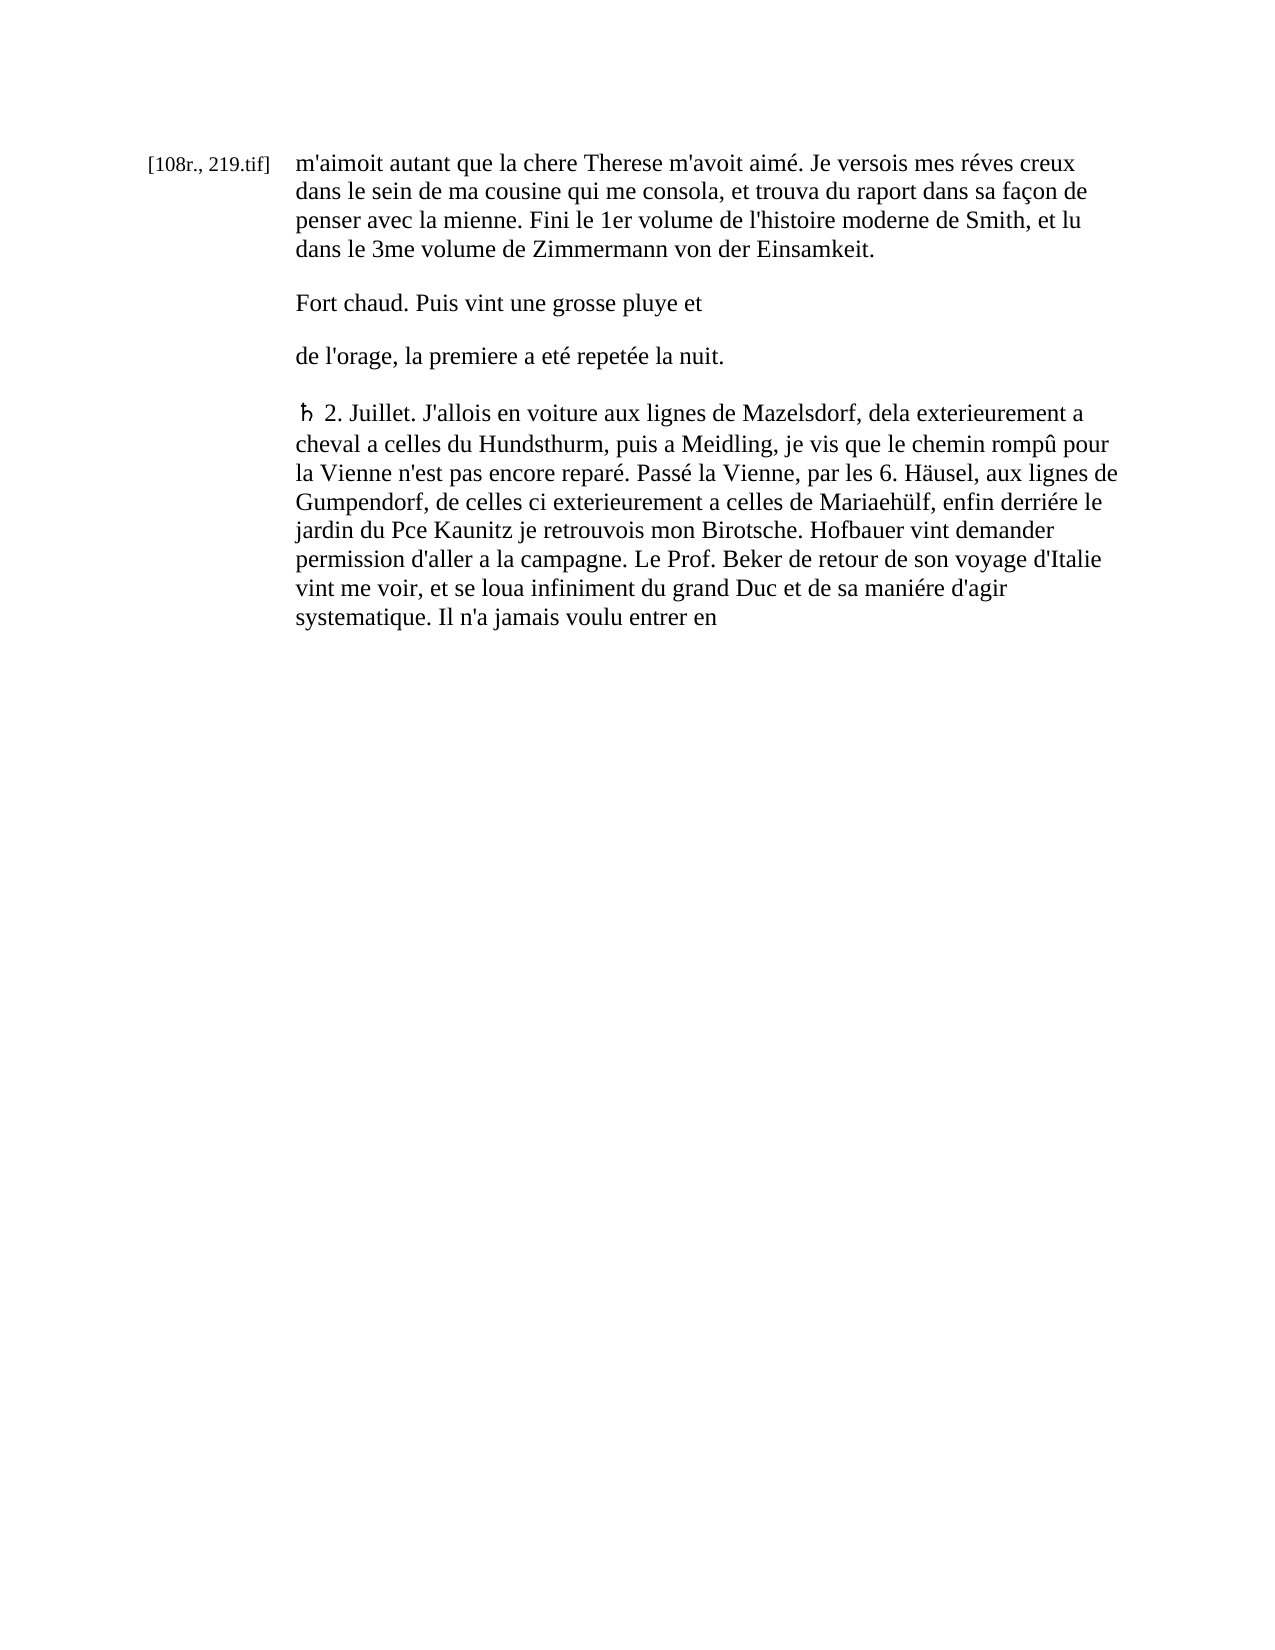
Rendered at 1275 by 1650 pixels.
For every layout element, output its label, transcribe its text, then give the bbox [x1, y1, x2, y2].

text ♄ 2. Juillet. J'allois en voiture aux lignes de Mazelsdorf, dela exterieurement a cheval a celles du Hundsthurm, puis a Meidling, je vis que le chemin rompû pour la Vienne n'est pas encore reparé. Passé la Vienne, par les 6. Häusel, aux lignes de Gumpendorf, de celles ci exterieurement a celles de Mariaehülf, enfin derriére le jardin du Pce Kaunitz je retrouvois mon Birotsche. Hofbauer vint demander permission d'aller a la campagne. Le Prof. Beker de retour de son voyage d'Italie vint me voir, et se loua infiniment du grand Duc et de sa maniére d'agir systematique. Il n'a jamais voulu entrer en [295, 395, 1127, 630]
text [108r., 219.tif] m'aimoit autant que la chere Therese m'avoit aimé. Je versois mes réves creux dans le sein de ma cousine qui me consola, et trouva du raport dans sa façon de penser avec la mienne. Fini le 1er volume de l'histoire moderne de Smith, et lu dans le 3me volume de Zimmermann von der Einsamkeit. [148, 148, 1127, 263]
text Fort chaud. Puis vint une grosse pluye et [295, 288, 1127, 316]
text de l'orage, la premiere a eté repetée la nuit. [295, 341, 1127, 370]
